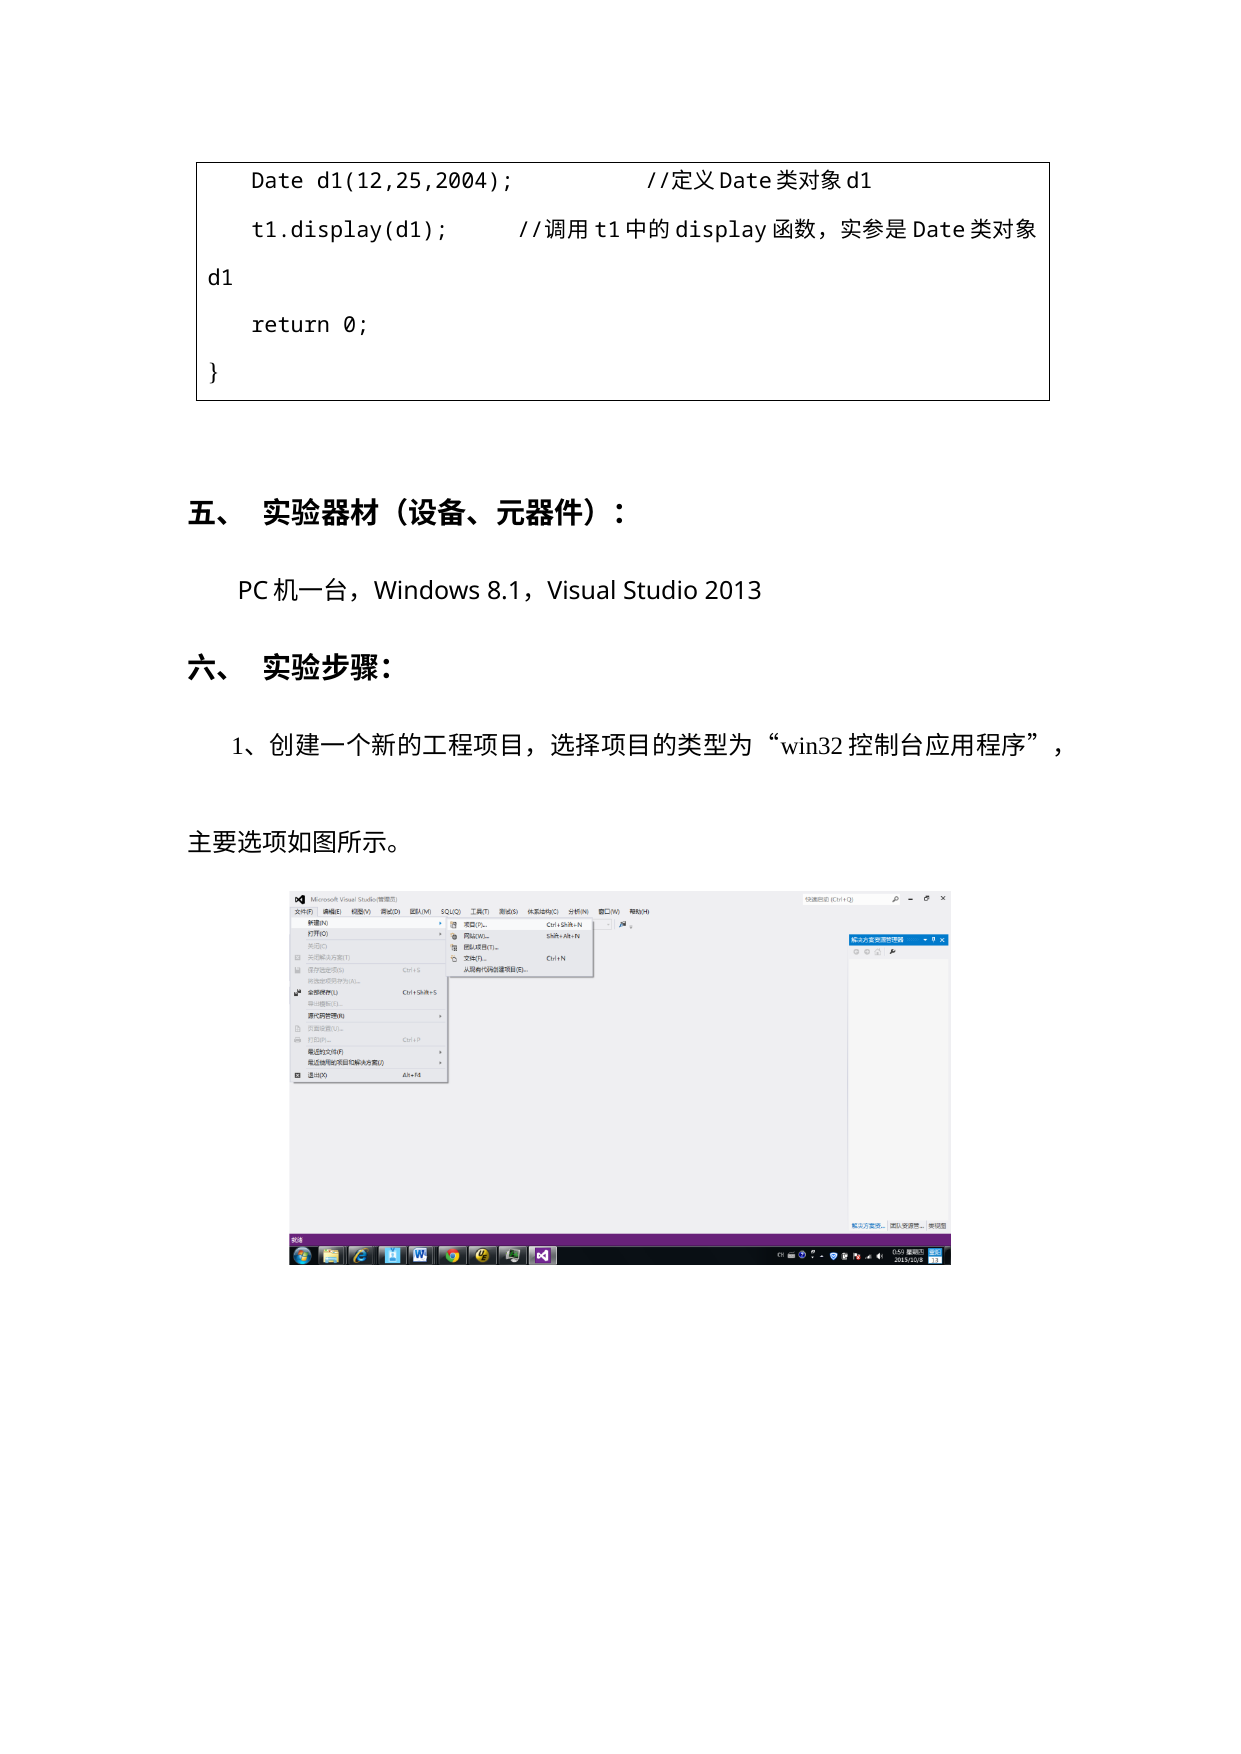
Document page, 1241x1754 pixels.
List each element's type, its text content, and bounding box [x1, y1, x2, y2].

list 实验步骤： [187, 633, 1053, 698]
text PC机一台，Windows 8.1，Visual Studio 2013 [187, 556, 1053, 621]
list 实验器材（设备、元器件）： [187, 478, 1053, 543]
picture [289, 891, 951, 1265]
text 1、创建一个新的工程项目，选择项目的类型为“win32控制台应用程序”，主要选项如图所示。 [187, 711, 1053, 873]
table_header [197, 163, 1049, 400]
